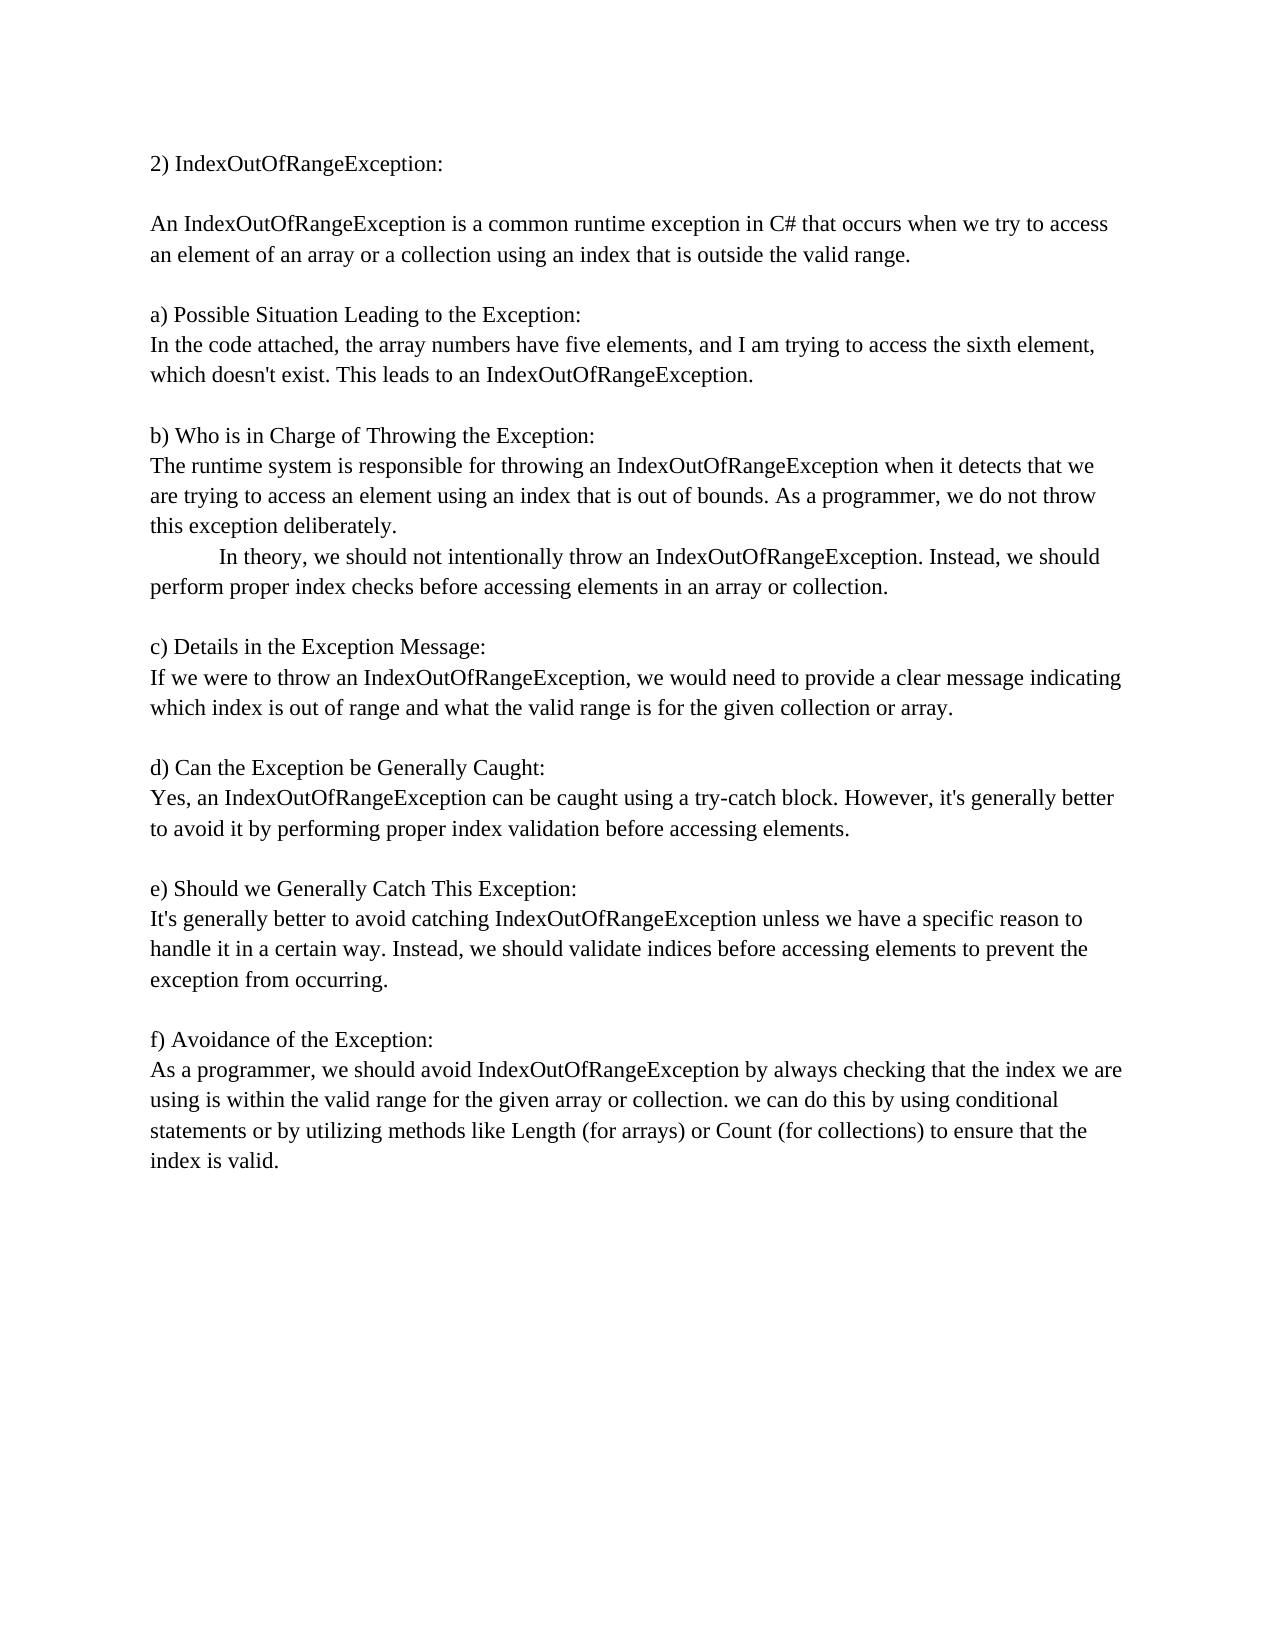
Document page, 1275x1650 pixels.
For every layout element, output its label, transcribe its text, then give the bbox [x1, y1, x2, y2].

text Yes, an IndexOutOfRangeException can be caught using a try-catch block. However, it's generally better to avoid it by performing proper index validation before accessing elements. [150, 784, 1125, 841]
text In the code attached, the array numbers have five elements, and I am trying to access the sixth element, which doesn't exist. This leads to an IndexOutOfRangeException. [150, 331, 1125, 388]
text b) Who is in Charge of Throwing the Exception: [150, 422, 1125, 448]
text An IndexOutOfRangeException is a common runtime exception in C# that occurs when we try to access an element of an array or a collection using an index that is outside the valid range. [150, 210, 1125, 267]
text The runtime system is responsible for throwing an IndexOutOfRangeException when it detects that we are trying to access an element using an index that is out of bounds. As a programmer, we do not throw this exception deliberately. [150, 452, 1125, 539]
text d) Can the Exception be Generally Caught: [150, 754, 1125, 781]
text In theory, we should not intentionally throw an IndexOutOfRangeException. Instead, we should perform proper index checks before accessing elements in an array or collection. [150, 543, 1125, 599]
text a) Possible Situation Leading to the Exception: [150, 301, 1125, 327]
text It's generally better to avoid catching IndexOutOfRangeException unless we have a specific reason to handle it in a certain way. Instead, we should validate indices before accessing elements to prevent the exception from occurring. [150, 905, 1125, 992]
text e) Should we Generally Catch This Exception: [150, 875, 1125, 901]
text f) Avoidance of the Exception: [150, 1026, 1125, 1052]
text c) Details in the Exception Message: [150, 633, 1125, 660]
text As a programmer, we should avoid IndexOutOfRangeException by always checking that the index we are using is within the valid range for the given array or collection. we can do this by using conditional statements or by utilizing methods like Length (for arrays) or Count (for collections) to ensure that the index is valid. [150, 1056, 1125, 1173]
text 2) IndexOutOfRangeException: [150, 150, 1125, 176]
text If we were to throw an IndexOutOfRangeException, we would need to provide a clear message indicating which index is out of range and what the valid range is for the given collection or array. [150, 663, 1125, 720]
